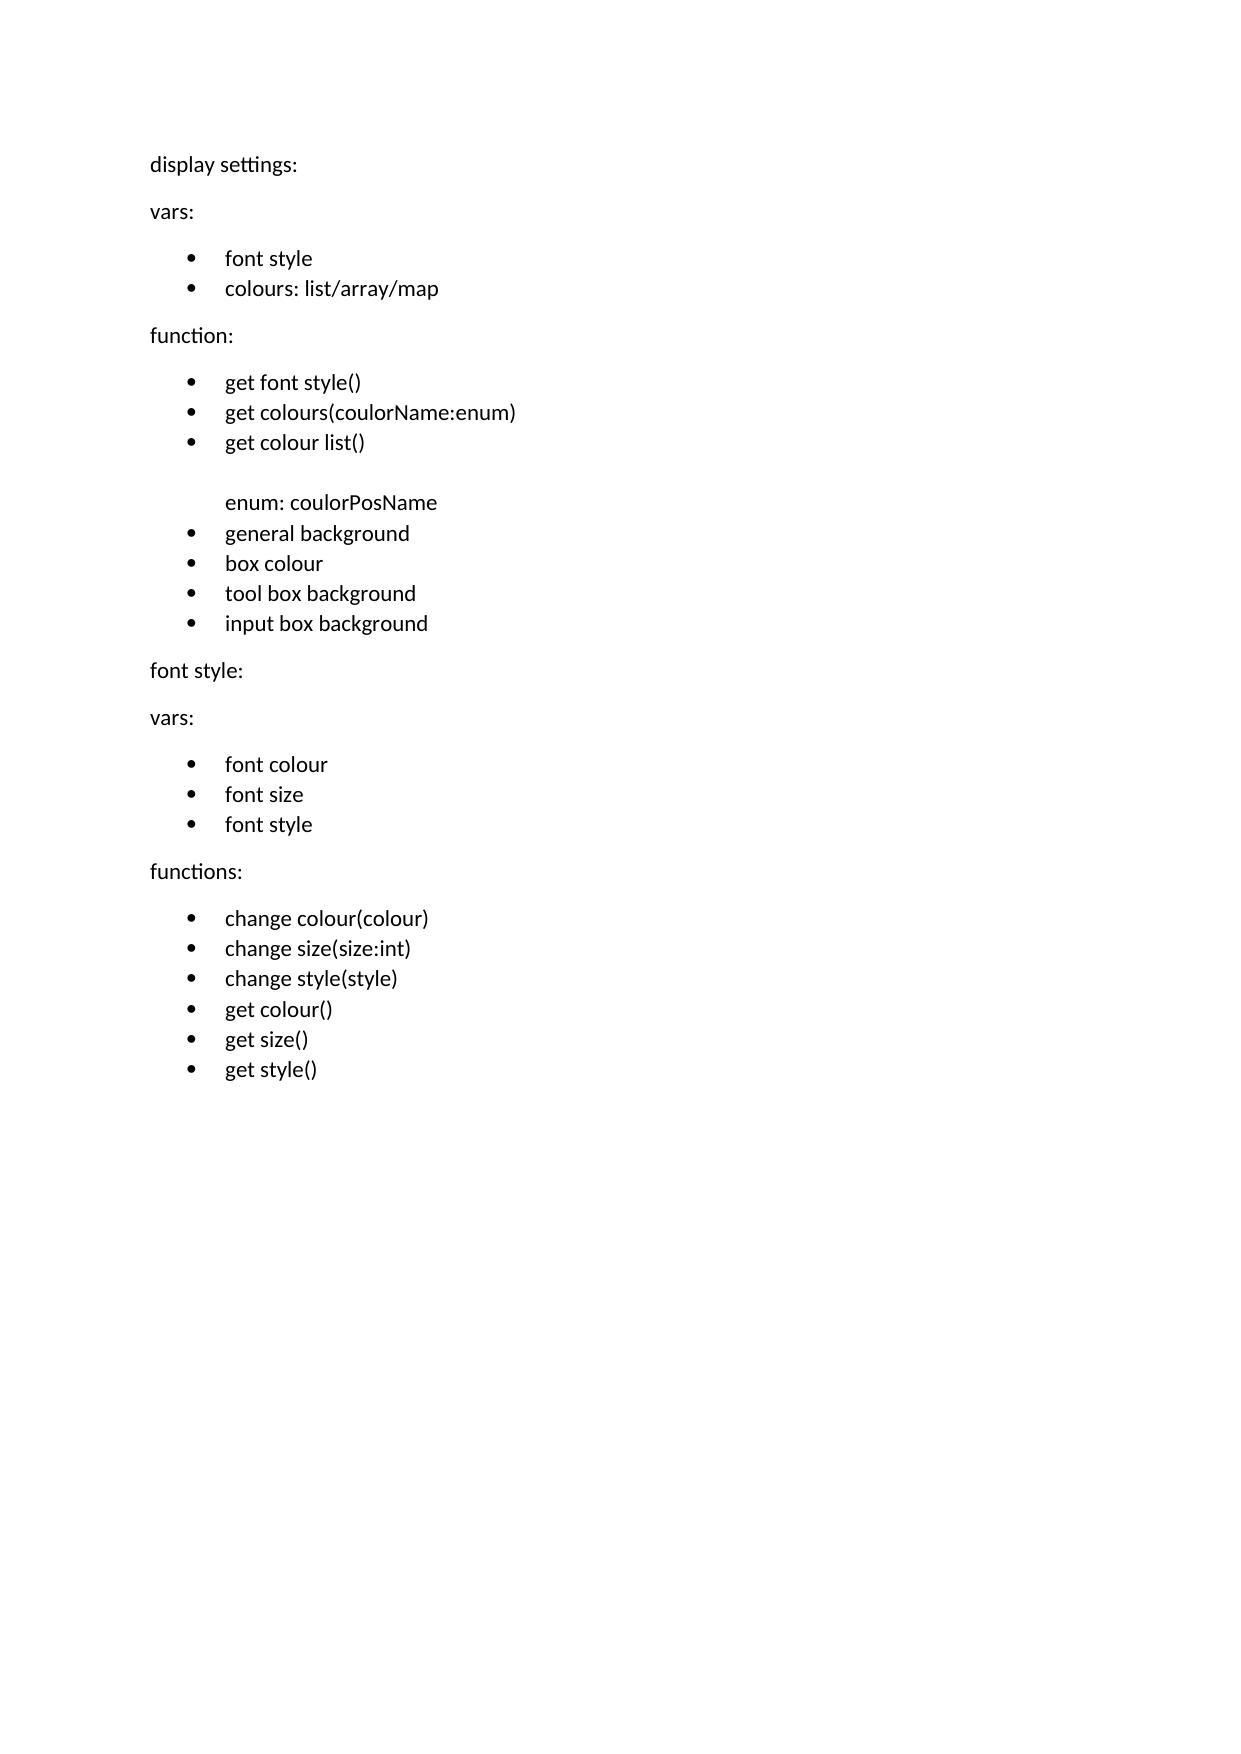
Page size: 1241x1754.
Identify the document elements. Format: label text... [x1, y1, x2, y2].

text function: [150, 321, 1090, 349]
text font style: [150, 656, 1090, 684]
list font style [187, 810, 1090, 838]
list font size [187, 780, 1090, 808]
text display settings: [150, 150, 1090, 178]
list get font style() [187, 368, 1090, 396]
list font colour [187, 750, 1090, 778]
list box colour [187, 549, 1090, 577]
list get colour list() [187, 428, 1090, 456]
list font style [187, 244, 1090, 272]
text functions: [150, 857, 1090, 885]
list general background [187, 519, 1090, 547]
list get size() [187, 1025, 1090, 1053]
list enum: coulorPosName [225, 488, 1090, 517]
list get style() [187, 1055, 1090, 1083]
text vars: [150, 703, 1090, 731]
text vars: [150, 197, 1090, 225]
list change style(style) [187, 964, 1090, 993]
list change colour(colour) [187, 904, 1090, 932]
list get colours(coulorName:enum) [187, 398, 1090, 426]
list get colour() [187, 995, 1090, 1023]
list colours: list/array/map [187, 274, 1090, 302]
list input box background [187, 609, 1090, 637]
list change size(size:int) [187, 934, 1090, 962]
list tool box background [187, 579, 1090, 607]
